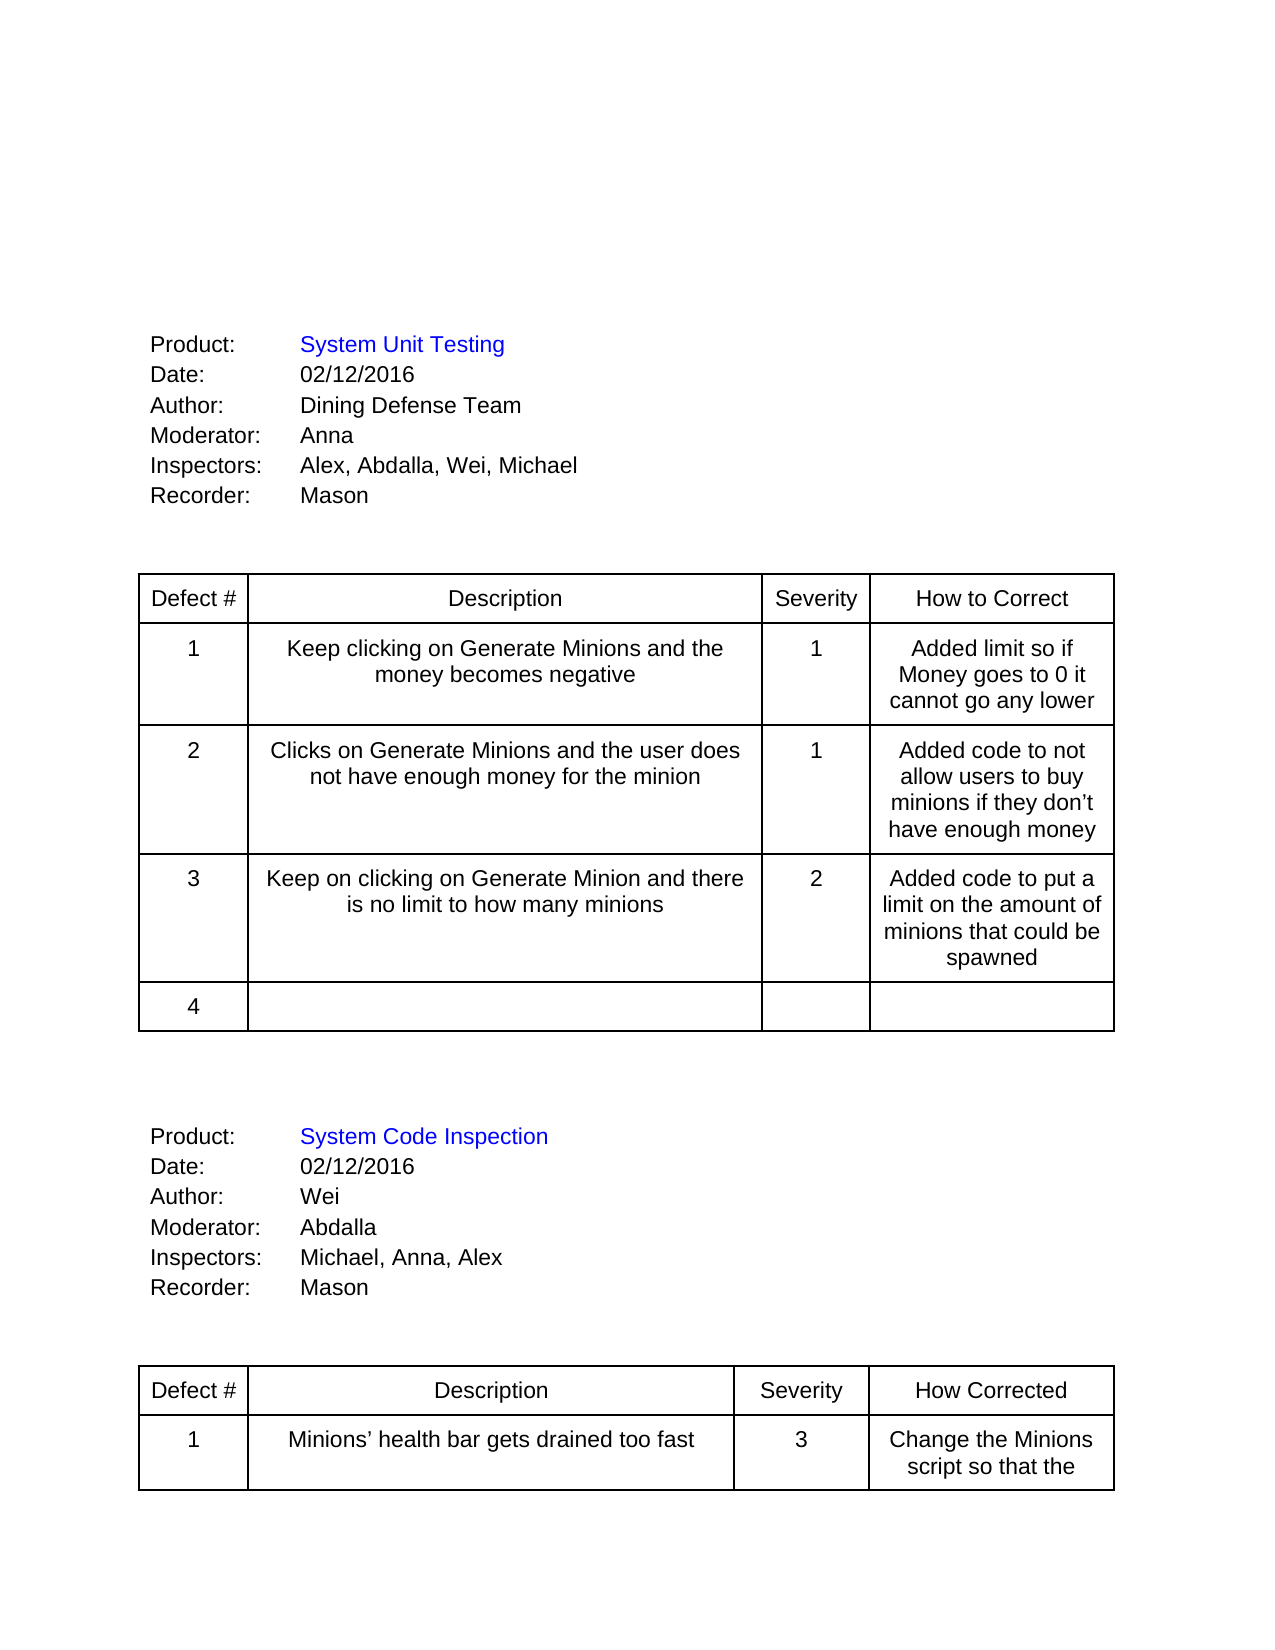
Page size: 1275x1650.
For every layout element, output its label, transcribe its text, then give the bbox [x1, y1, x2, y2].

table_cell [249, 983, 761, 1030]
text Product: System Unit Testing [150, 331, 1125, 358]
table_cell Change the Minions script so that the damage for the enemy minions parameters are decreased [870, 1416, 1113, 1489]
table_header Description [249, 575, 761, 622]
table_header How Corrected [870, 1367, 1113, 1414]
text Moderator: Abdalla [150, 1213, 1125, 1240]
text Author: Wei [150, 1183, 1125, 1209]
text Date: 02/12/2016 [150, 361, 1125, 388]
text Recorder: Mason [150, 1274, 1125, 1300]
text Product: System Code Inspection [150, 1123, 1125, 1149]
table_header Defect # [140, 1367, 247, 1414]
table_cell Minions’ health bar gets drained too fast [249, 1416, 733, 1489]
table_cell Added limit so if Money goes to 0 it cannot go any lower [871, 624, 1113, 724]
table_header How to Correct [871, 575, 1113, 622]
table_cell 1 [140, 1416, 247, 1489]
table_cell [871, 983, 1113, 1030]
table_header Severity [763, 575, 869, 622]
table_header Severity [735, 1367, 868, 1414]
table_header Defect # [140, 575, 247, 622]
text Recorder: Mason [150, 482, 1125, 509]
table_cell Keep on clicking on Generate Minion and there is no limit to how many minions [249, 855, 761, 981]
table_cell 2 [763, 855, 869, 981]
table_cell Added code to put a limit on the amount of minions that could be spawned [871, 855, 1113, 981]
table_cell Added code to not allow users to buy minions if they don’t have enough money [871, 726, 1113, 852]
text Date: 02/12/2016 [150, 1153, 1125, 1179]
table_cell [763, 983, 869, 1030]
table_cell Keep clicking on Generate Minions and the money becomes negative [249, 624, 761, 724]
table_cell 3 [735, 1416, 868, 1489]
text Author: Dining Defense Team [150, 392, 1125, 418]
table_header Description [249, 1367, 733, 1414]
table_cell 1 [763, 624, 869, 724]
text Inspectors: Alex, Abdalla, Wei, Michael [150, 452, 1125, 478]
text Moderator: Anna [150, 422, 1125, 448]
table_cell 1 [140, 624, 247, 724]
table_cell 1 [763, 726, 869, 852]
table_cell 4 [140, 983, 247, 1030]
table_cell 2 [140, 726, 247, 852]
table_cell Clicks on Generate Minions and the user does not have enough money for the minion [249, 726, 761, 852]
table_cell 3 [140, 855, 247, 981]
text Inspectors: Michael, Anna, Alex [150, 1244, 1125, 1270]
